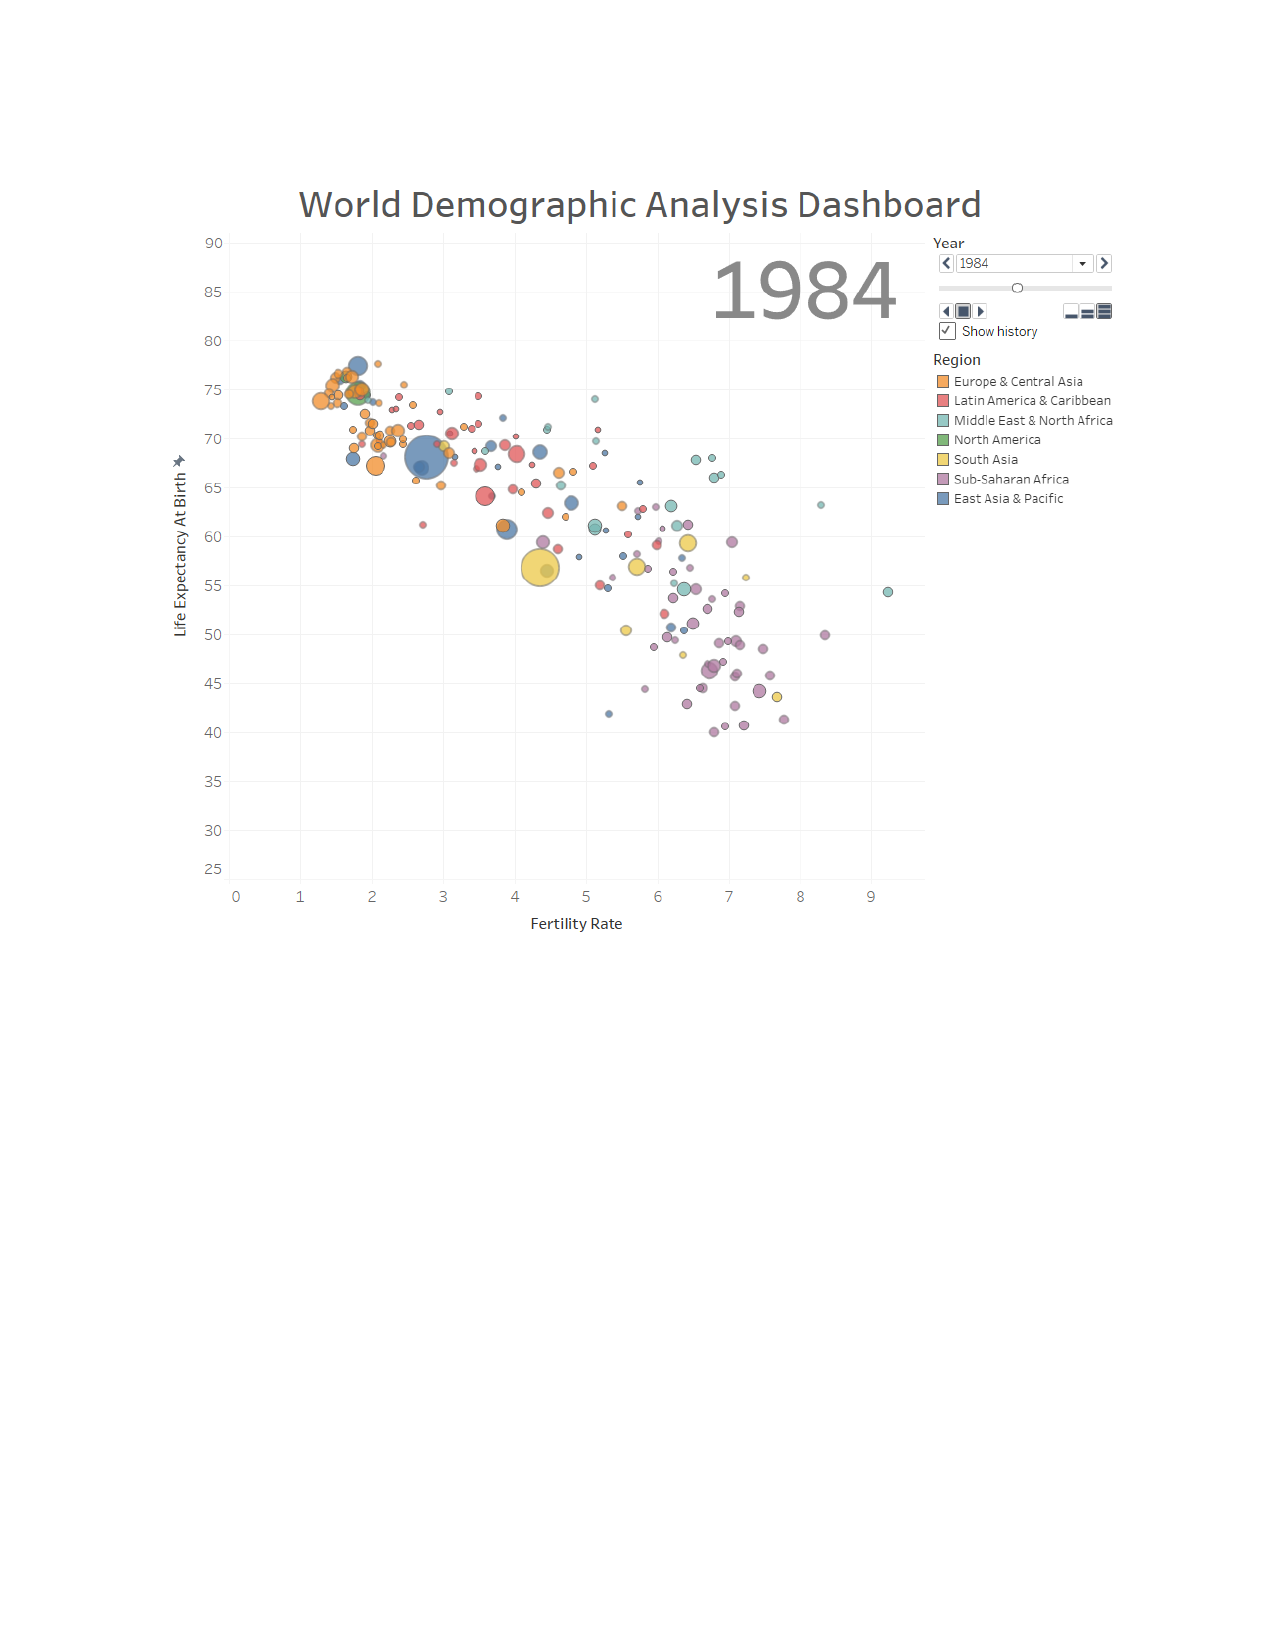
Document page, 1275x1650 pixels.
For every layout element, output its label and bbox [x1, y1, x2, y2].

picture [150, 150, 1125, 962]
